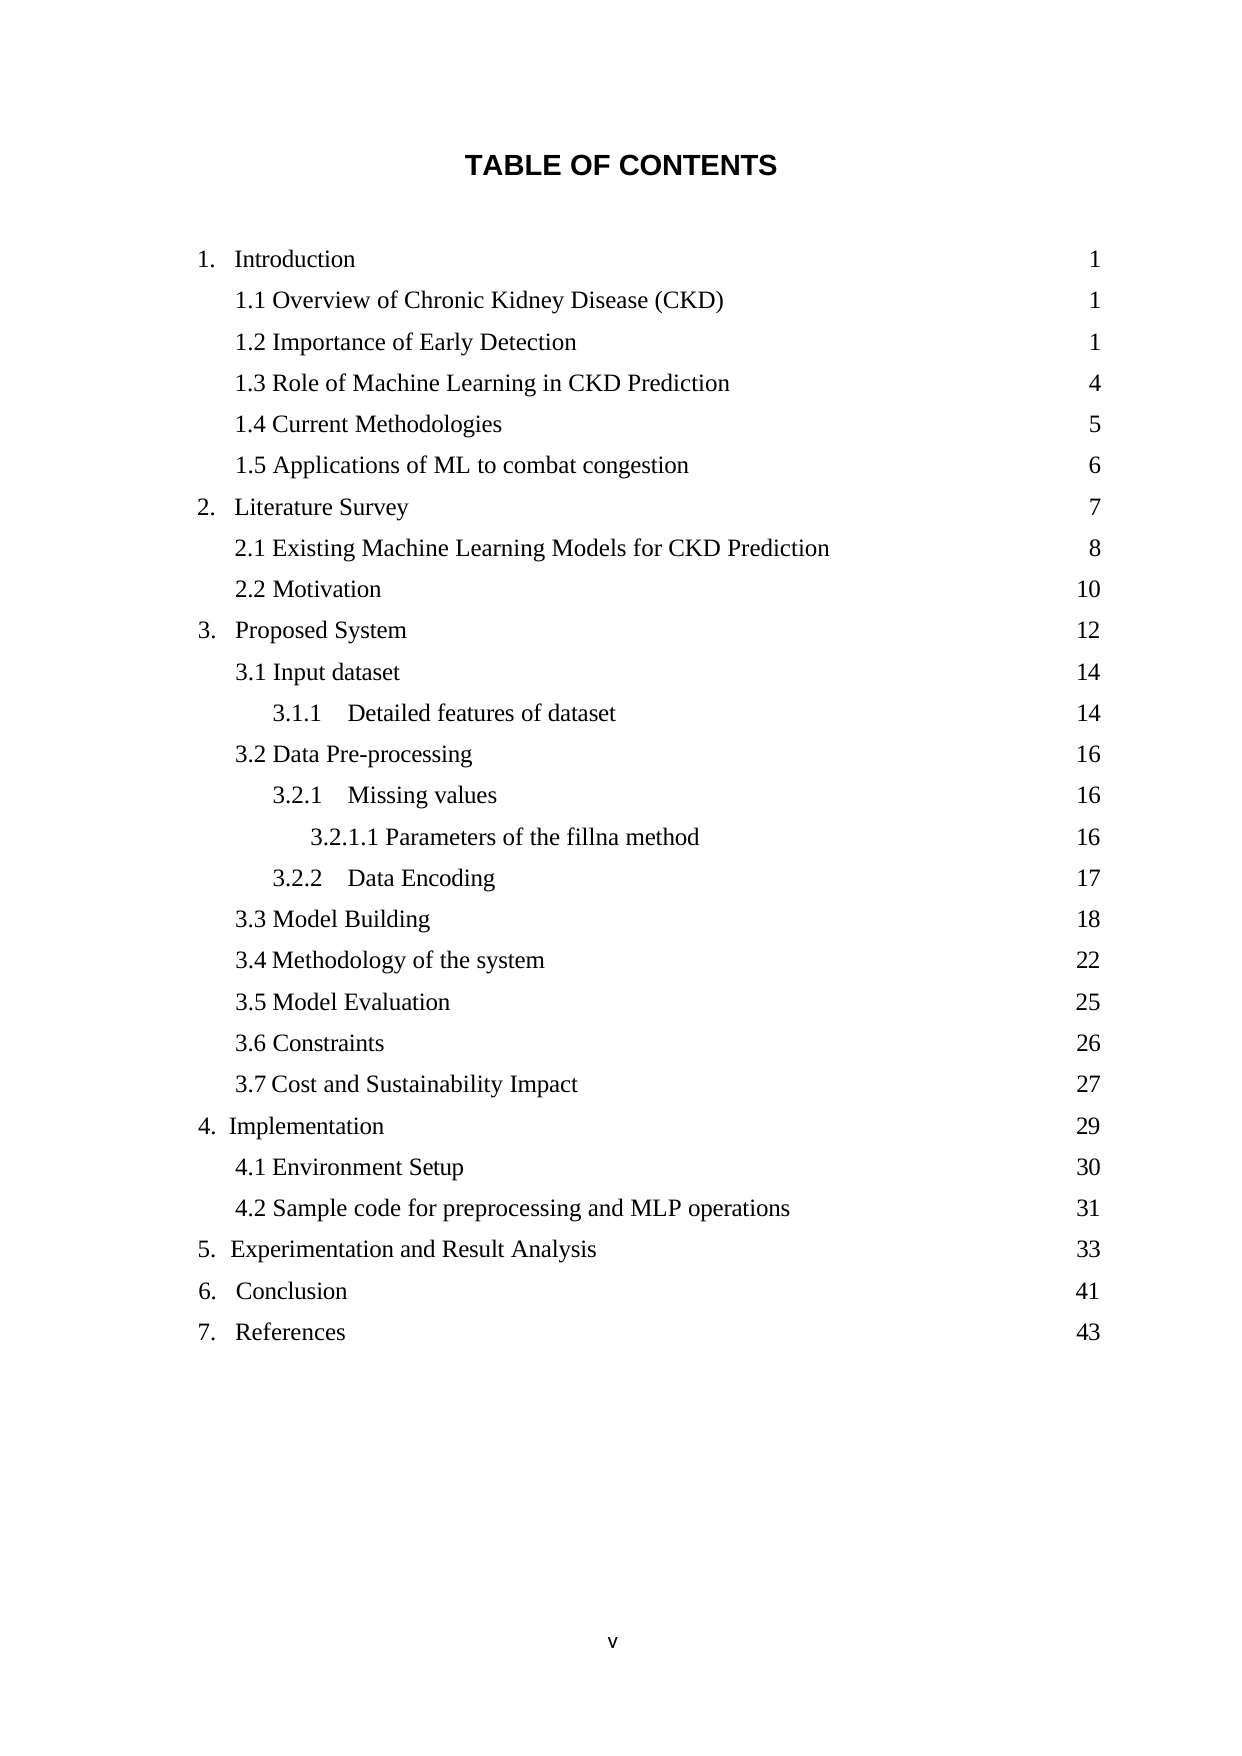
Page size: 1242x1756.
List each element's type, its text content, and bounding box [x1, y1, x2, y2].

text TABLE OF CONTENTS [133, 148, 1109, 181]
